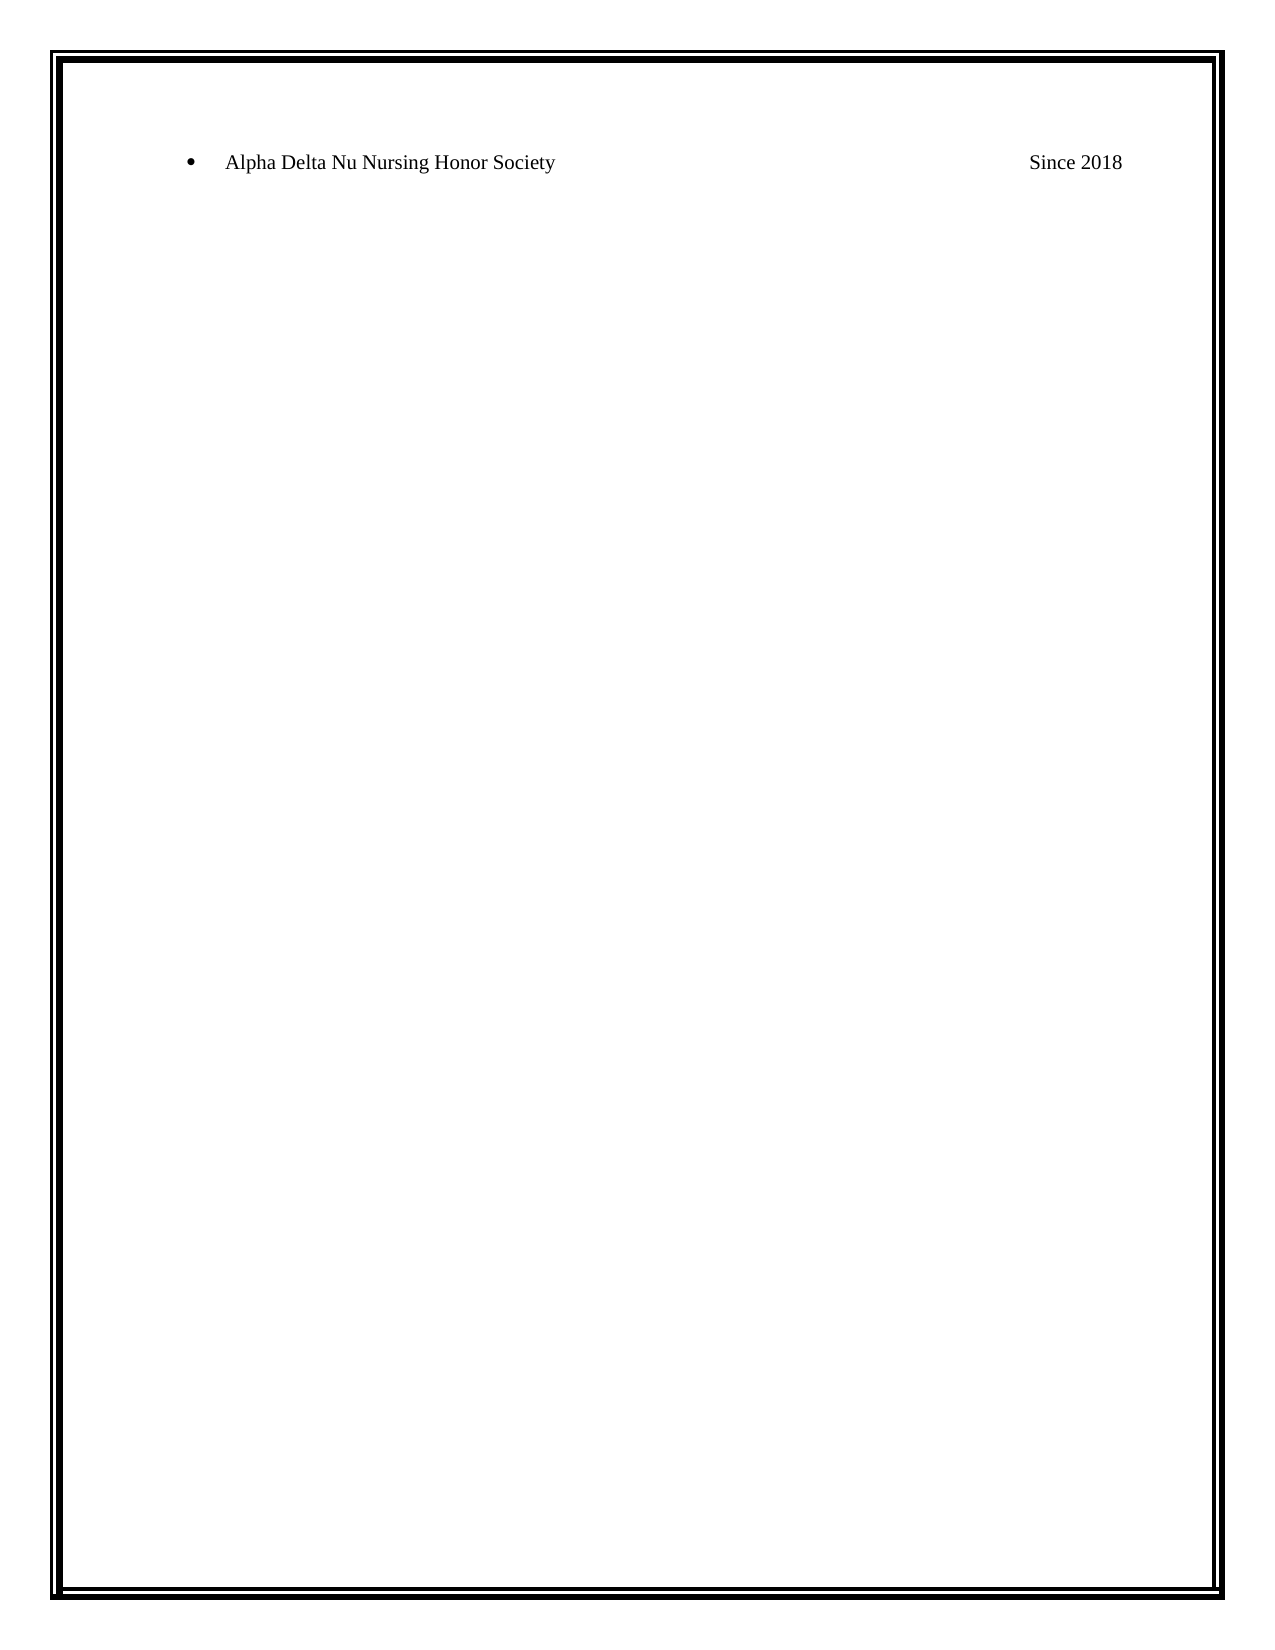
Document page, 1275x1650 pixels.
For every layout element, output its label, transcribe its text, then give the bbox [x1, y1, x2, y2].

list Alpha Delta Nu Nursing Honor Society Since 2018 [187, 150, 1125, 174]
